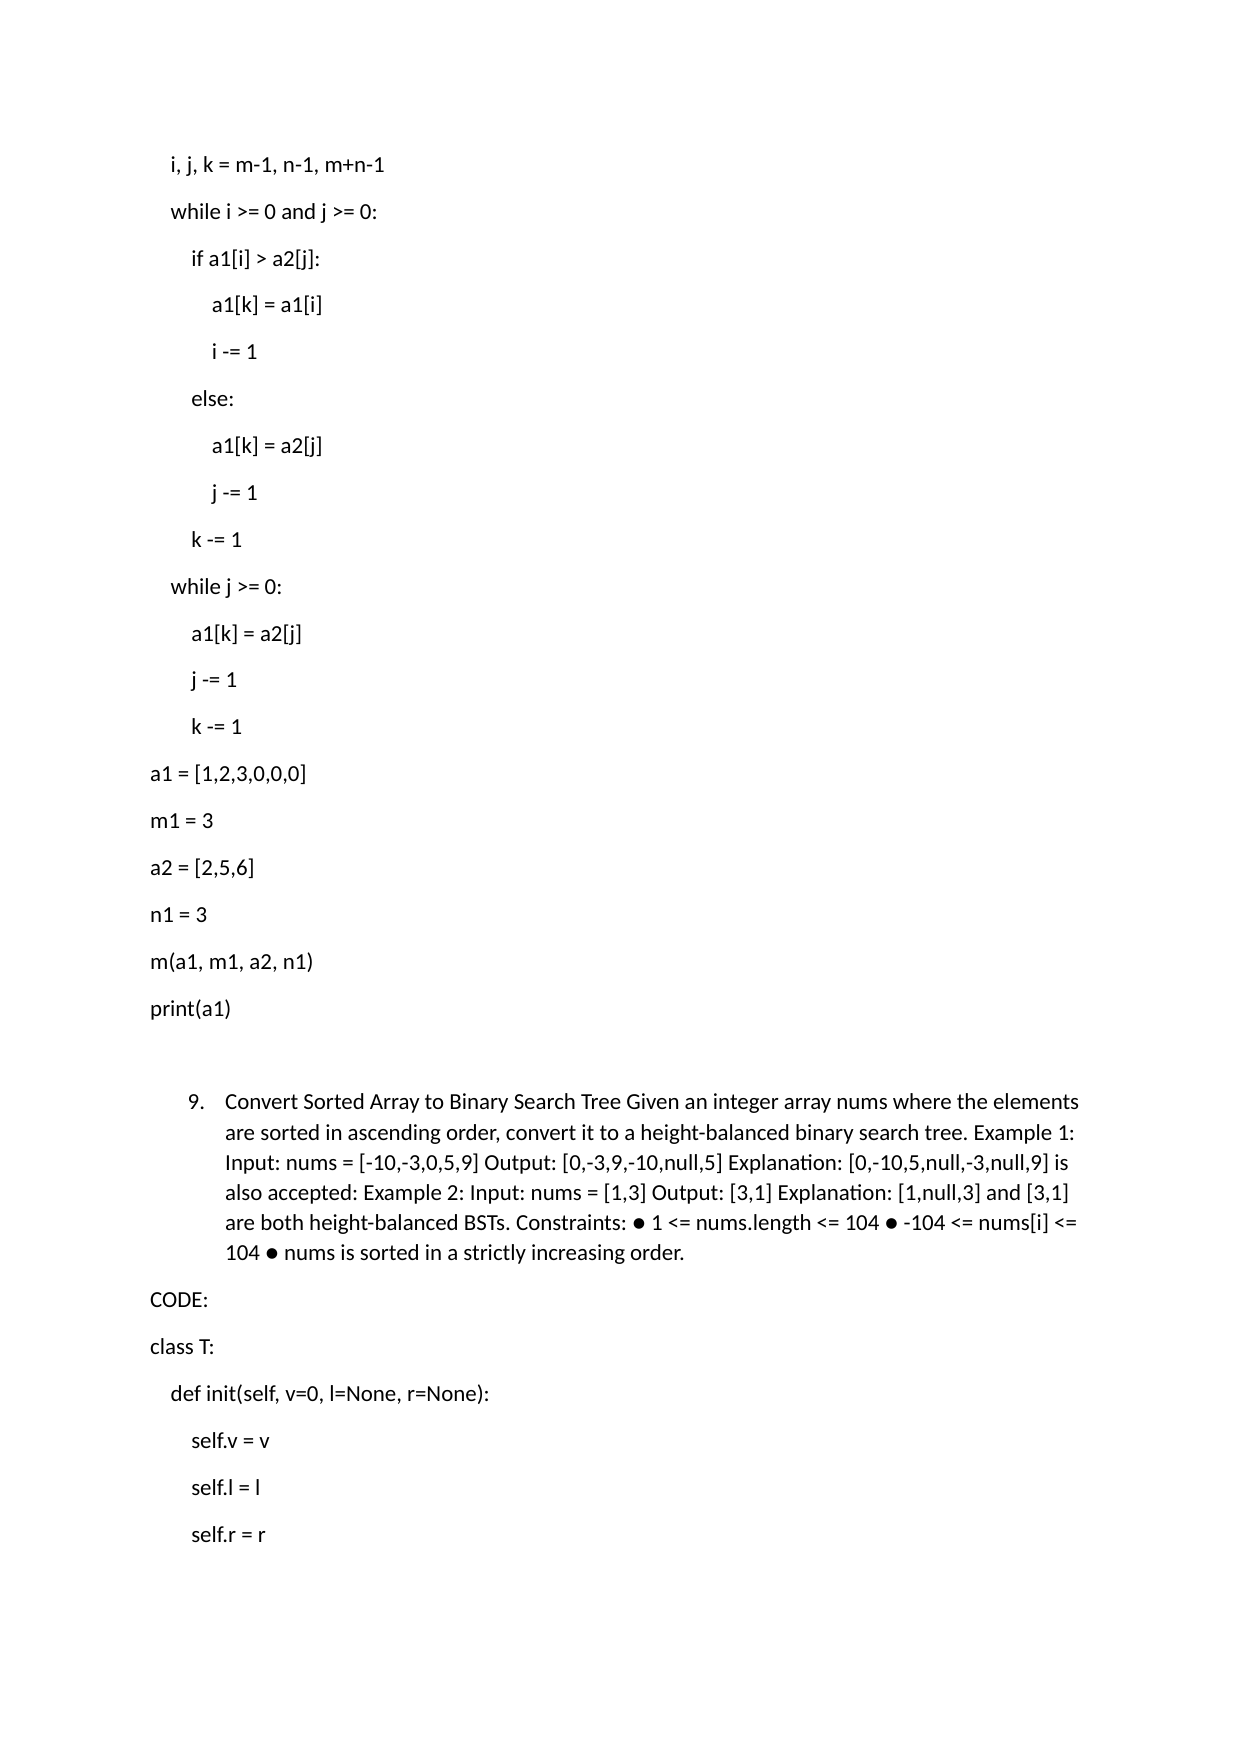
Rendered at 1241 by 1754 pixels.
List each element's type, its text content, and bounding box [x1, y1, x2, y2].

text self.l = l [150, 1473, 1090, 1501]
text a1 = [1,2,3,0,0,0] [150, 759, 1090, 787]
text CODE: [150, 1285, 1090, 1313]
text self.v = v [150, 1426, 1090, 1454]
text a1[k] = a2[j] [150, 431, 1090, 459]
text a2 = [2,5,6] [150, 853, 1090, 881]
text a1[k] = a1[i] [150, 291, 1090, 319]
text j -= 1 [150, 478, 1090, 506]
text m1 = 3 [150, 806, 1090, 834]
text j -= 1 [150, 666, 1090, 694]
text m(a1, m1, a2, n1) [150, 947, 1090, 975]
text while j >= 0: [150, 572, 1090, 600]
text i, j, k = m-1, n-1, m+n-1 [150, 150, 1090, 178]
text print(a1) [150, 994, 1090, 1022]
text k -= 1 [150, 712, 1090, 741]
text k -= 1 [150, 525, 1090, 553]
list Convert Sorted Array to Binary Search Tree Given an integer array nums where the elements are sorted in ascending order, convert it to a height-balanced binary search tree. Example 1: Input: nums = [-10,-3,0,5,9] Output: [0,-3,9,-10,null,5] Explanation: [0,-10,5,null,-3,null,9] is also accepted: Example 2: Input: nums = [1,3] Output: [3,1] Explanation: [1,null,3] and [3,1] are both height-balanced BSTs. Constraints: ● 1 <= nums.length <= 104 ● -104 <= nums[i] <= 104 ● nums is sorted in a strictly increasing order. [187, 1087, 1090, 1267]
text n1 = 3 [150, 900, 1090, 928]
text a1[k] = a2[j] [150, 619, 1090, 647]
text def init(self, v=0, l=None, r=None): [150, 1379, 1090, 1407]
text class T: [150, 1332, 1090, 1360]
text i -= 1 [150, 337, 1090, 366]
text while i >= 0 and j >= 0: [150, 197, 1090, 225]
text else: [150, 384, 1090, 412]
text if a1[i] > a2[j]: [150, 244, 1090, 272]
text self.r = r [150, 1520, 1090, 1548]
